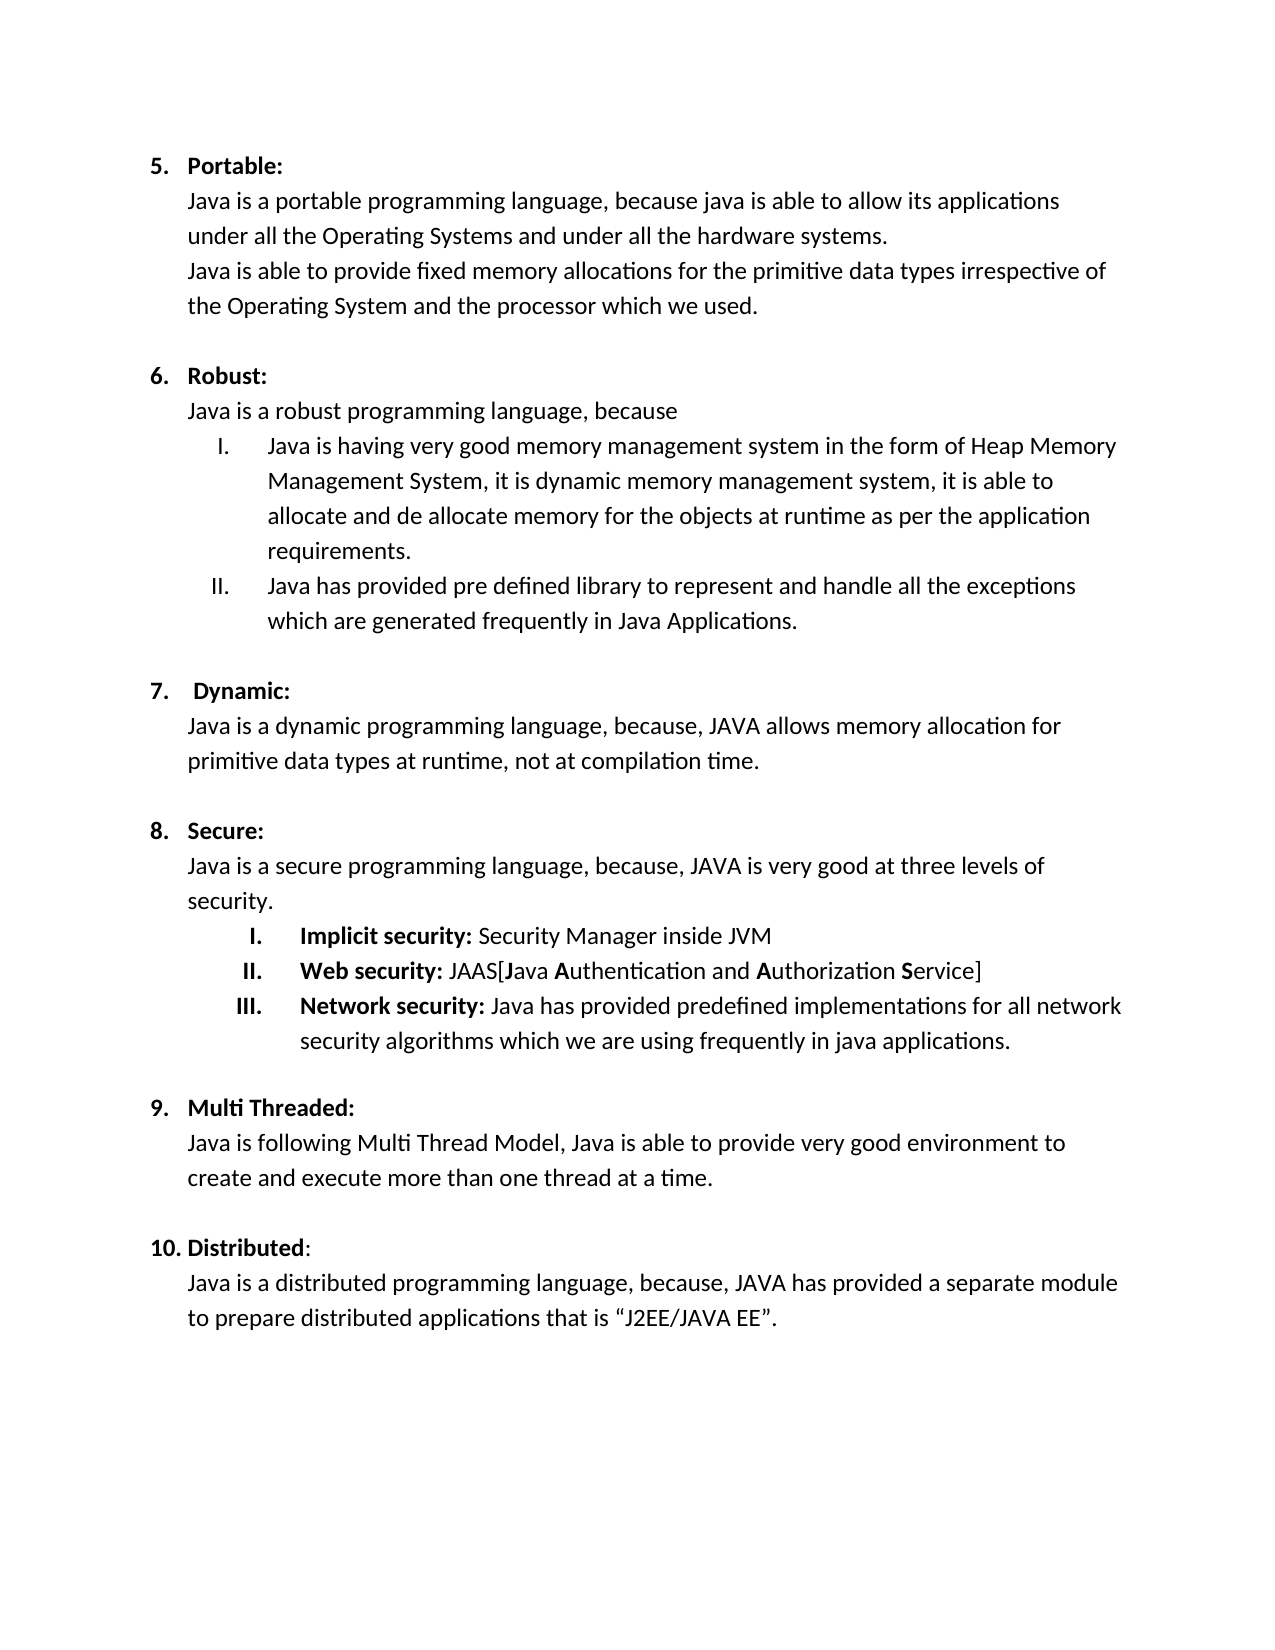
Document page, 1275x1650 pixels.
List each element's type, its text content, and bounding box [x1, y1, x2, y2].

list Java is a distributed programming language, because, JAVA has provided a separate module to prepare distributed applications that is “J2EE/JAVA EE”. [187, 1267, 1125, 1333]
list Multi Threaded: [150, 1092, 1125, 1123]
list Java is a robust programming language, because [187, 395, 1125, 426]
list Distributed: [150, 1232, 1125, 1263]
list Java is a secure programming language, because, JAVA is very good at three levels of security. [187, 850, 1125, 916]
list Secure: [150, 815, 1125, 846]
list Implicit security: Security Manager inside JVM [262, 920, 1125, 951]
list Java is a portable programming language, because java is able to allow its applications under all the Operating Systems and under all the hardware systems. [187, 185, 1125, 251]
list Portable: [150, 150, 1125, 181]
list Network security: Java has provided predefined implementations for all network security algorithms which we are using frequently in java applications. [262, 990, 1125, 1056]
list Java is having very good memory management system in the form of Heap Memory Management System, it is dynamic memory management system, it is able to allocate and de allocate memory for the objects at runtime as per the application requirements. [230, 430, 1125, 566]
list Dynamic: [150, 675, 1125, 706]
list Web security: JAAS[Java Authentication and Authorization Service] [262, 955, 1125, 986]
list Java is following Multi Thread Model, Java is able to provide very good environment to create and execute more than one thread at a time. [187, 1127, 1125, 1193]
list Java is a dynamic programming language, because, JAVA allows memory allocation for primitive data types at runtime, not at compilation time. [187, 710, 1125, 776]
list Java is able to provide fixed memory allocations for the primitive data types irrespective of the Operating System and the processor which we used. [187, 255, 1125, 321]
list Robust: [150, 360, 1125, 391]
list Java has provided pre defined library to represent and handle all the exceptions which are generated frequently in Java Applications. [230, 570, 1125, 636]
